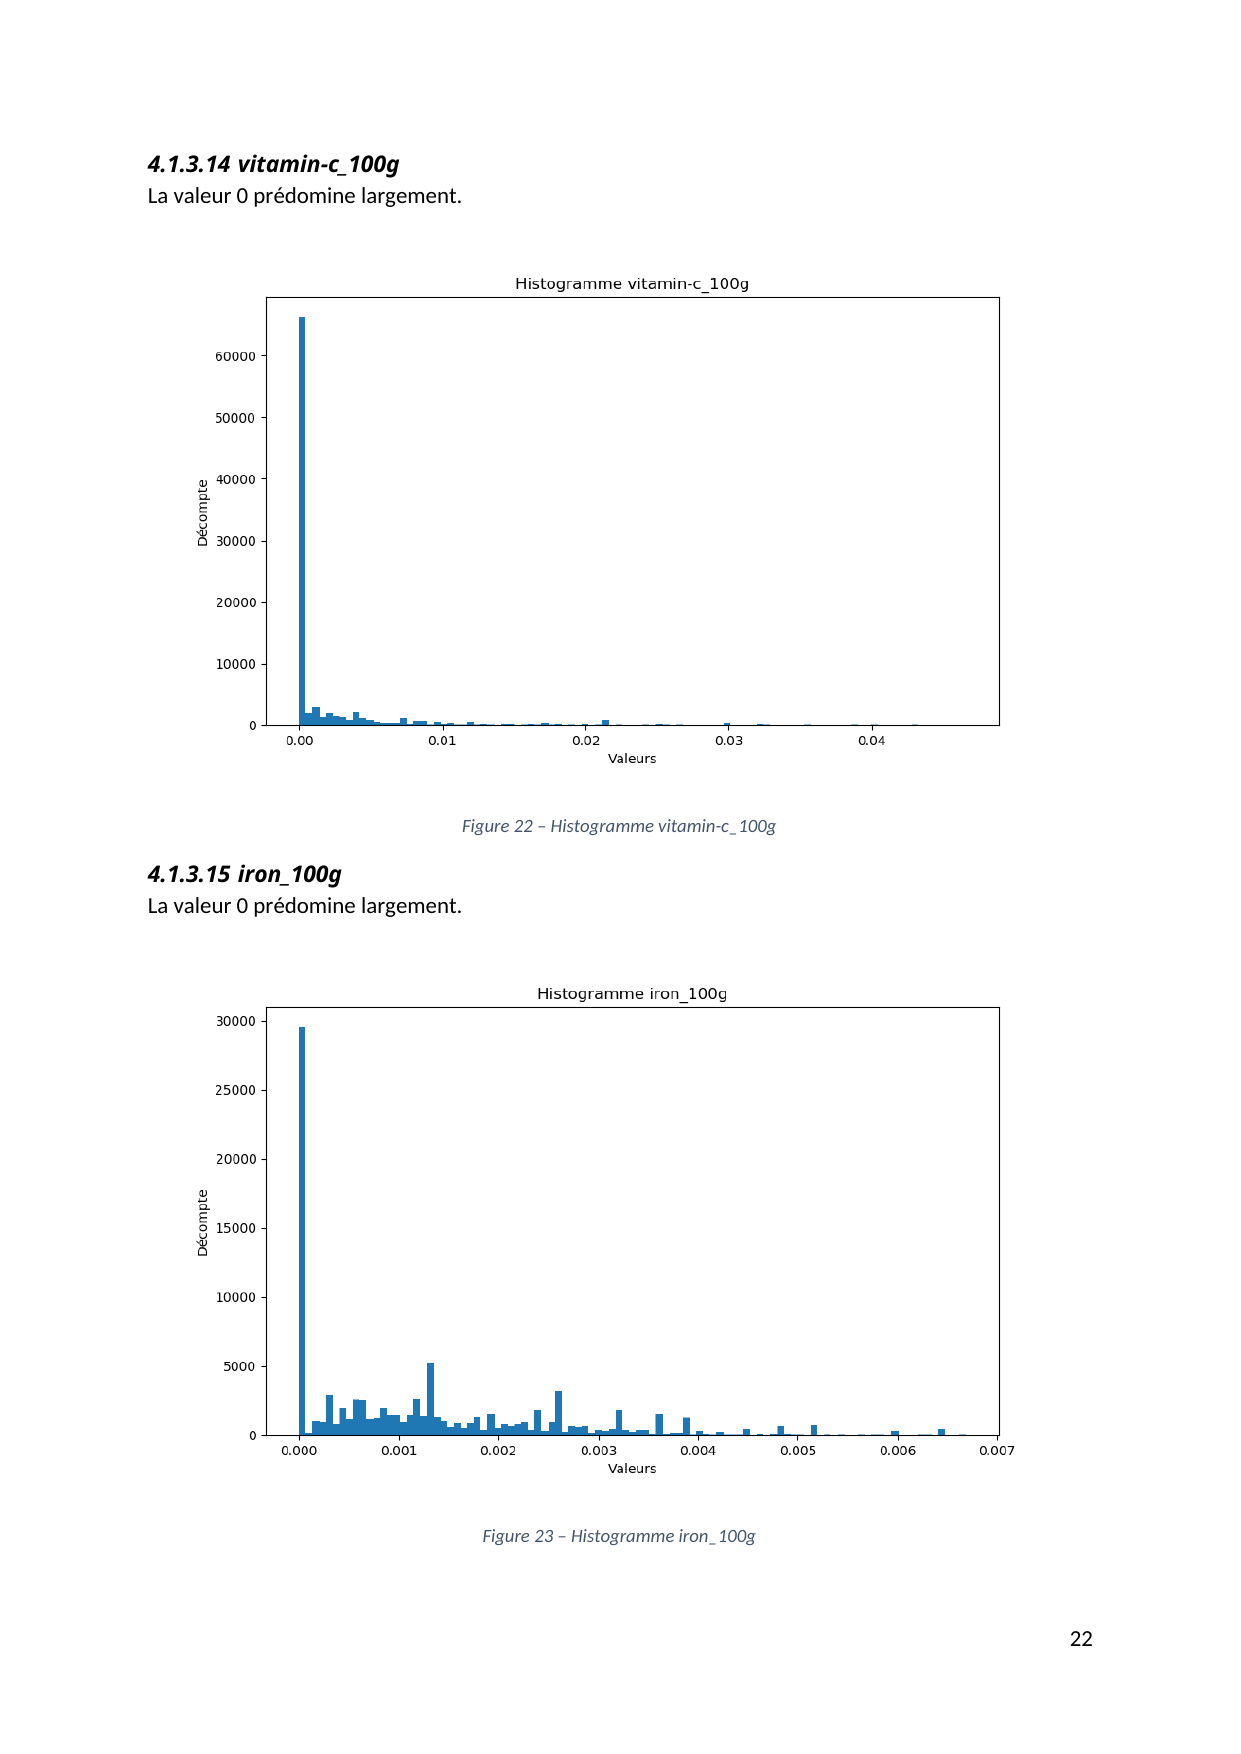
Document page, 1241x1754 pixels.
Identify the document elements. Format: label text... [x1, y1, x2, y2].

picture [147, 938, 1093, 1506]
text La valeur 0 prédomine largement. [148, 181, 1093, 209]
subtitle vitamin-c_100g [148, 148, 1093, 179]
text La valeur 0 prédomine largement. [148, 892, 1093, 919]
picture [147, 228, 1093, 796]
subtitle iron_100g [148, 858, 1093, 889]
